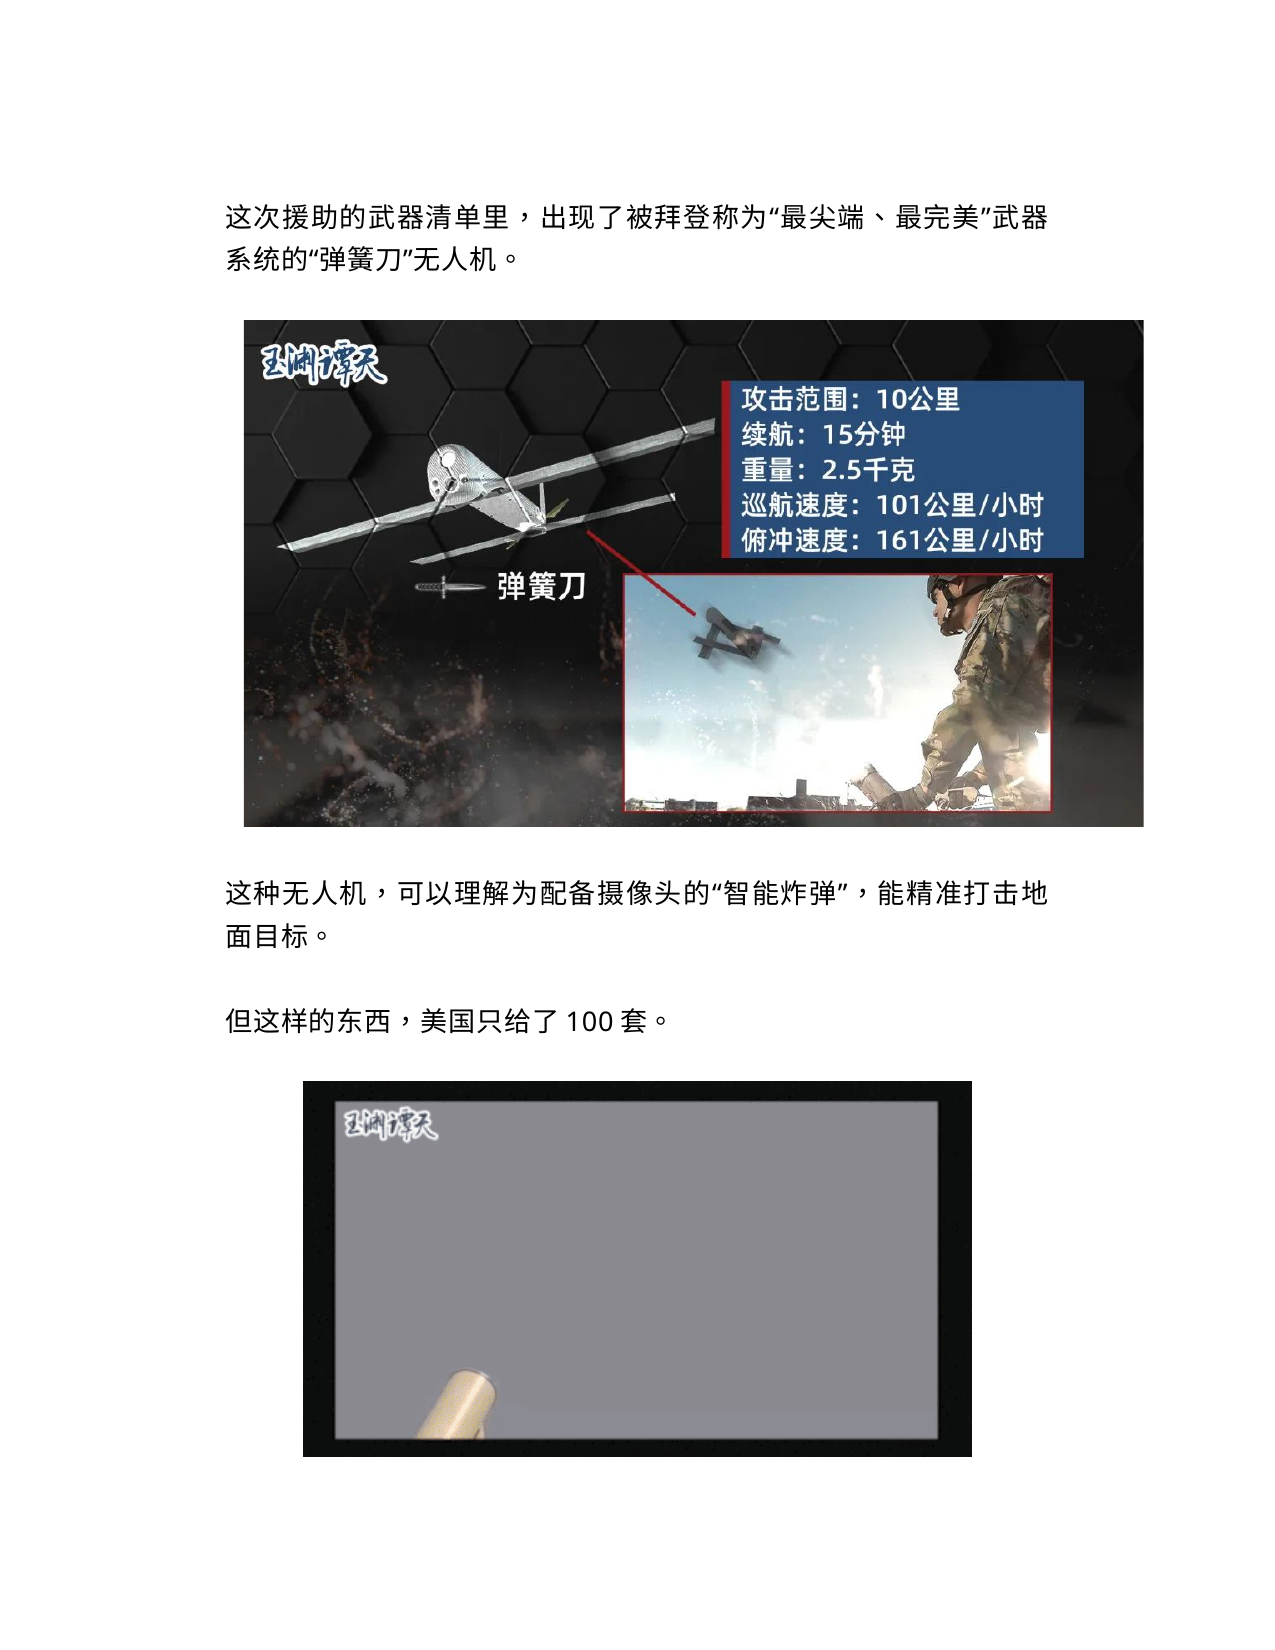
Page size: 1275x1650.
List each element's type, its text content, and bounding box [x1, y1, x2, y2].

text 这次援助的武器清单里，出现了被拜登称为“最尖端、最完美”武器系统的“弹簧刀”无人机。 [225, 192, 1050, 277]
picture [243, 320, 1144, 827]
picture [303, 1081, 972, 1457]
text 但这样的东西，美国只给了100套。 [225, 997, 1050, 1039]
text 这种无人机，可以理解为配备摄像头的“智能炸弹”，能精准打击地面目标。 [225, 869, 1050, 954]
